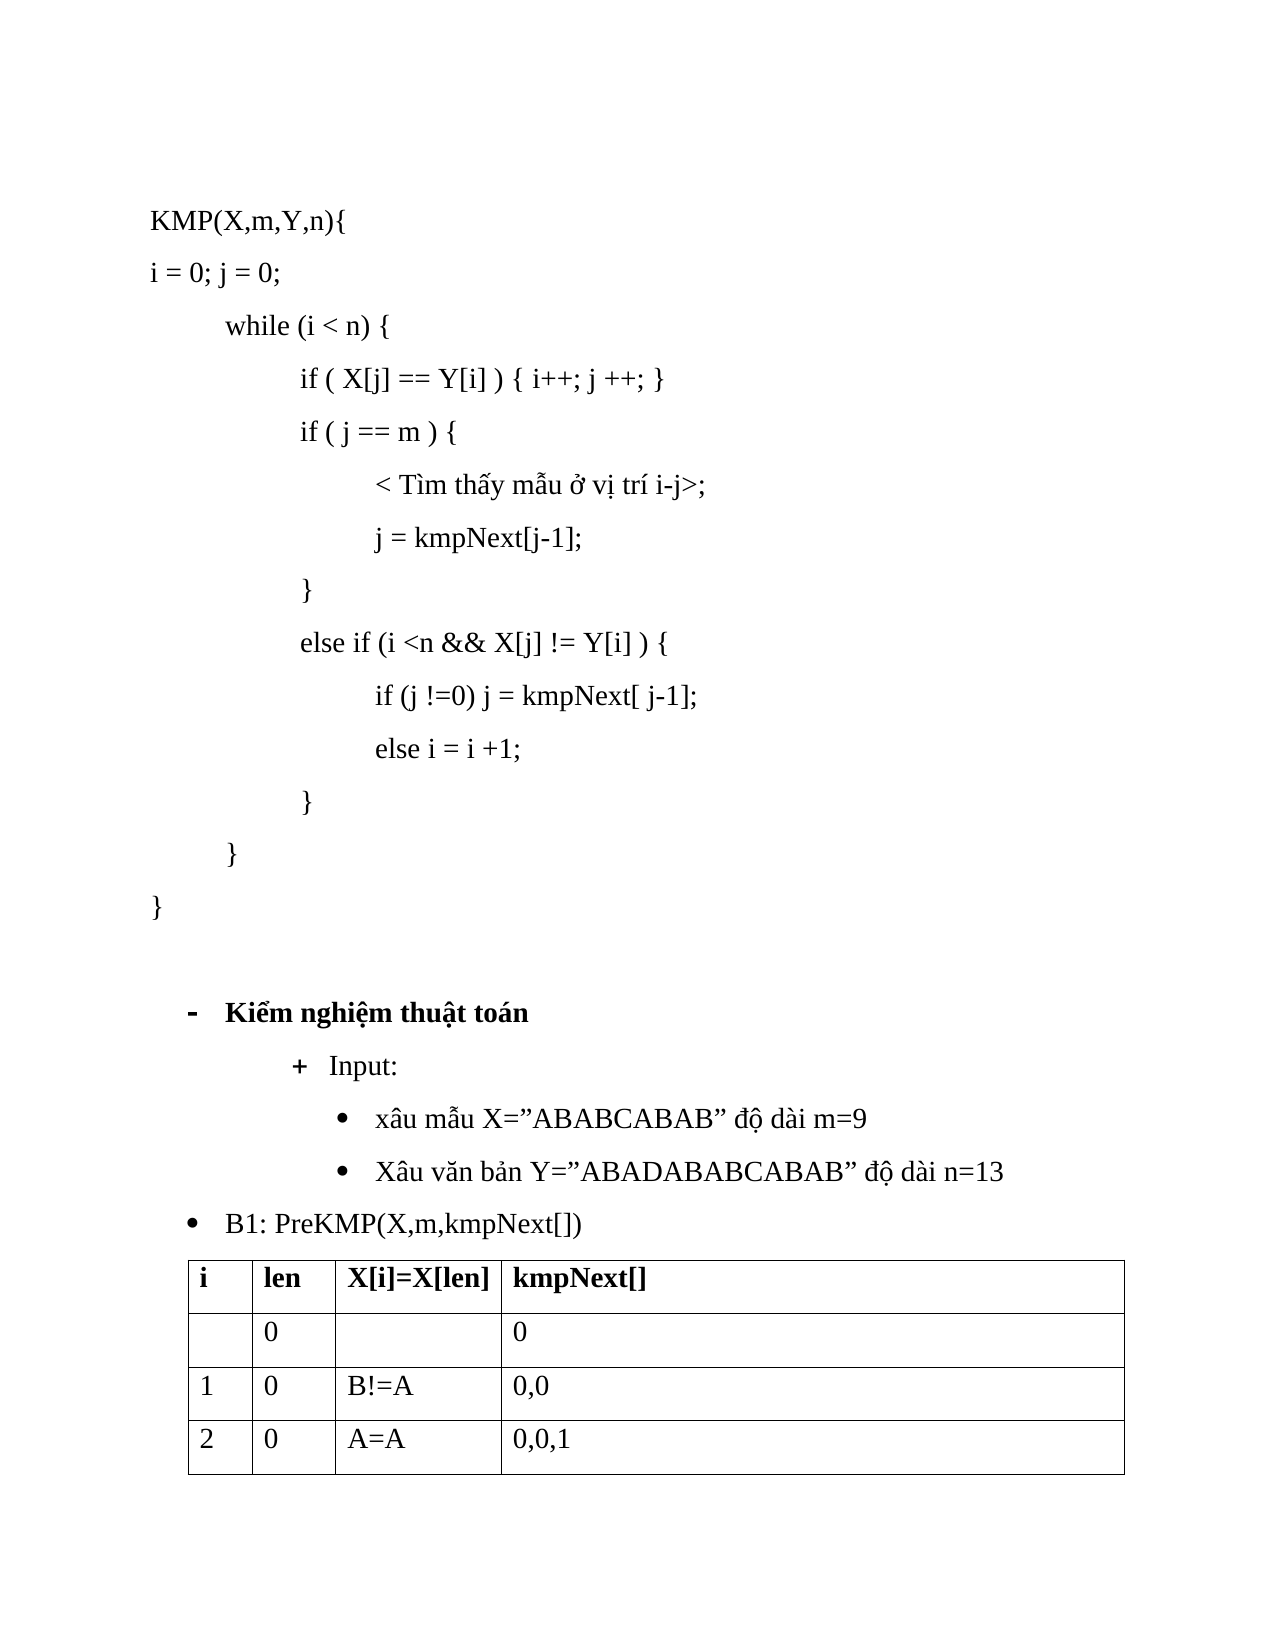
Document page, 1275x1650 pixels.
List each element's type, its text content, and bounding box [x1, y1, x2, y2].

table_cell 0 [253, 1314, 335, 1367]
table_cell 1 [189, 1368, 252, 1420]
text i = 0; j = 0; [150, 256, 1125, 289]
table_header X[i]=X[len] [336, 1261, 501, 1313]
text } [150, 572, 1125, 606]
text } [150, 889, 1125, 923]
list xâu mẫu X=”ABABCABAB” độ dài m=9 [337, 1101, 1125, 1134]
text while (i < n) { [150, 308, 1125, 342]
list Input: [291, 1048, 1125, 1082]
table_cell 2 [189, 1421, 252, 1473]
table_cell 0 [253, 1421, 335, 1473]
text KMP(X,m,Y,n){ [150, 203, 1125, 236]
list Kiểm nghiệm thuật toán [187, 995, 1125, 1029]
table_cell 0 [502, 1314, 1124, 1367]
list Xâu văn bản Y=”ABADABABCABAB” độ dài n=13 [337, 1154, 1125, 1187]
table_cell 0 [253, 1368, 335, 1420]
list B1: PreKMP(X,m,kmpNext[]) [187, 1207, 1125, 1240]
text if (j !=0) j = kmpNext[ j-1]; [150, 678, 1125, 712]
text < Tìm thấy mẫu ở vị trí i-j>; [150, 467, 1125, 500]
table_header len [253, 1261, 335, 1313]
table_cell [189, 1314, 252, 1367]
table_header kmpNext[] [502, 1261, 1124, 1313]
table_cell 0,0,1 [502, 1421, 1124, 1473]
table_cell B!=A [336, 1368, 501, 1420]
table_header i [189, 1261, 252, 1313]
text } [150, 837, 1125, 870]
table_cell 0,0 [502, 1368, 1124, 1420]
text else i = i +1; [150, 731, 1125, 764]
text j = kmpNext[j-1]; [150, 520, 1125, 553]
text if ( X[j] == Y[i] ) { i++; j ++; } [150, 361, 1125, 395]
table_cell A=A [336, 1421, 501, 1473]
text else if (i <n && X[j] != Y[i] ) { [150, 625, 1125, 659]
text if ( j == m ) { [150, 414, 1125, 448]
table_cell [336, 1314, 501, 1367]
text } [150, 784, 1125, 817]
